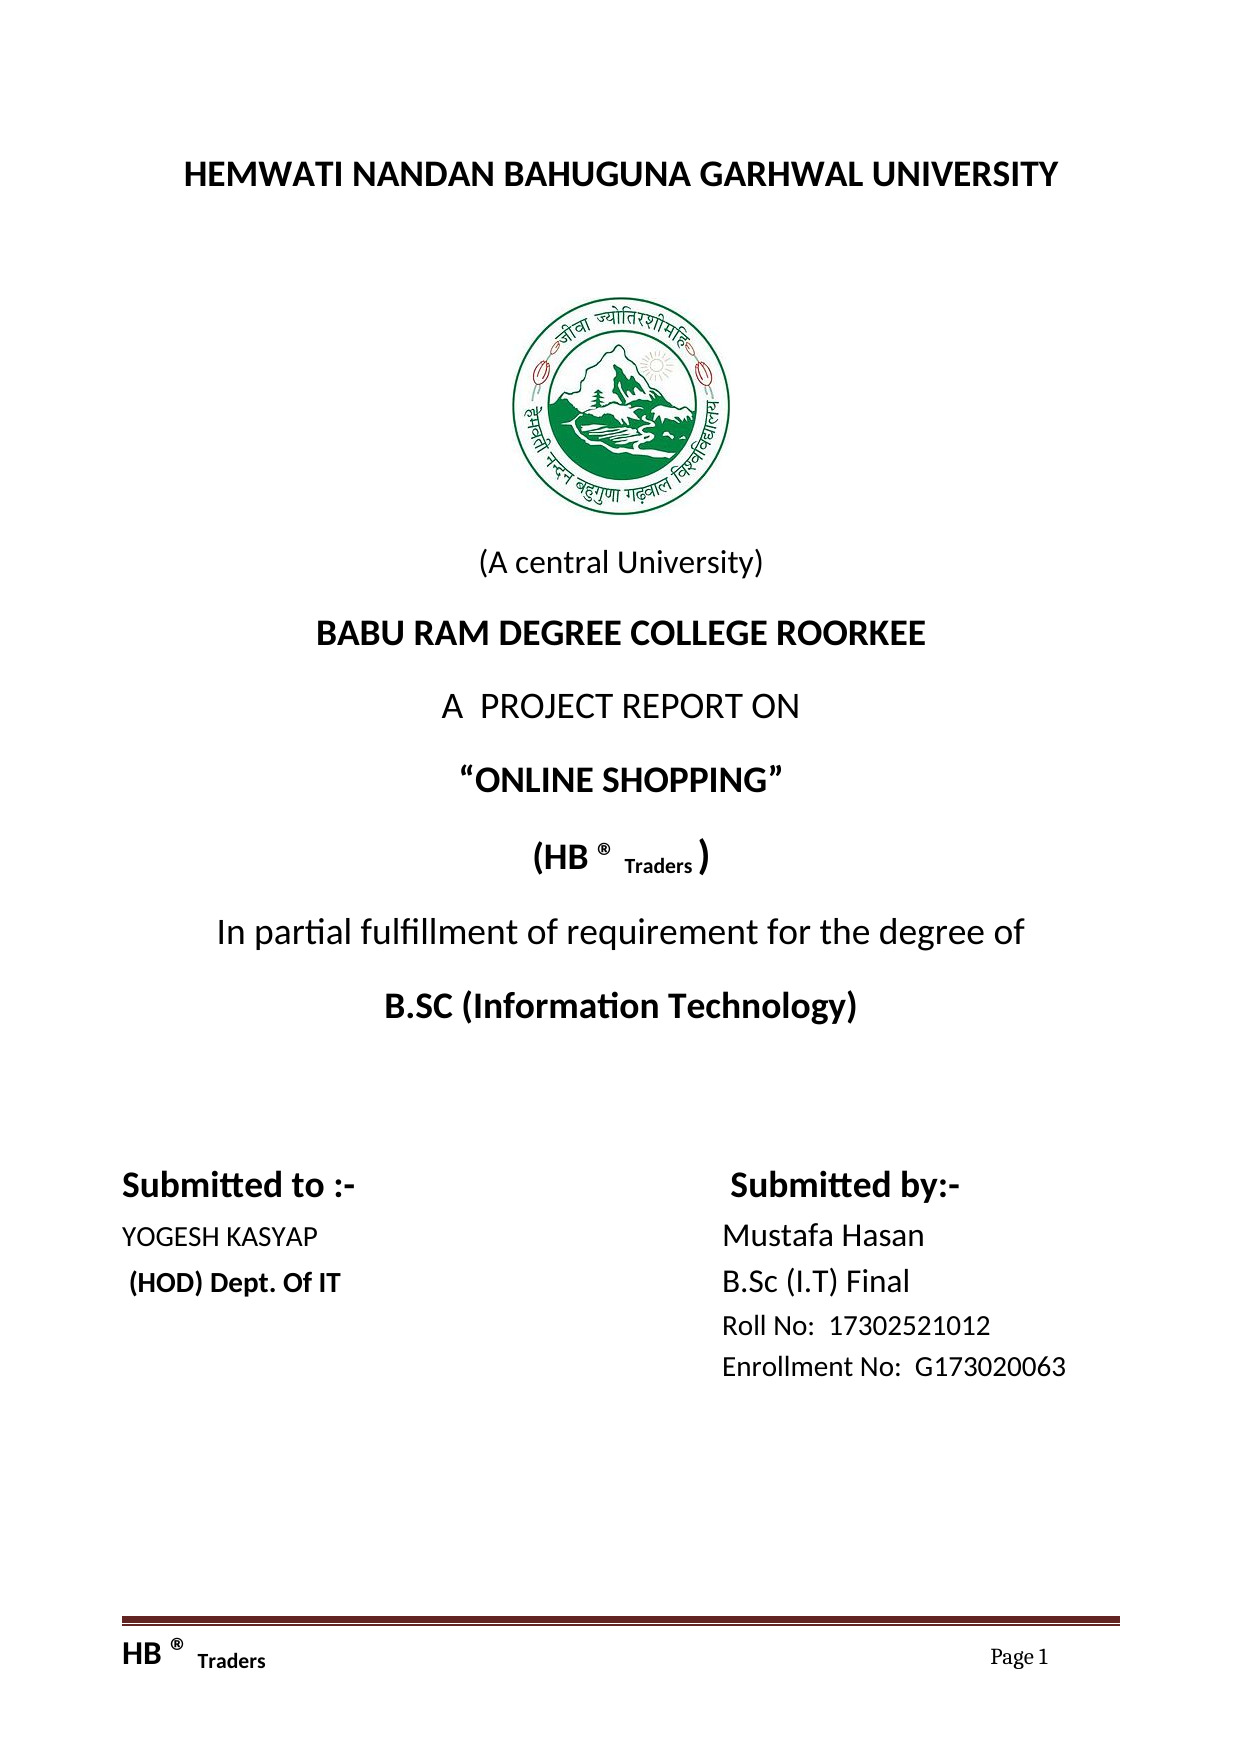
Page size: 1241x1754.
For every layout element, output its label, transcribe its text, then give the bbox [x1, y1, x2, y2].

text Submitted to :- Submitted by:- [122, 1161, 1120, 1207]
text Yogesh kasyap Mustafa Hasan [122, 1213, 1120, 1254]
text In partial fulfillment of requirement for the degree of [122, 908, 1120, 954]
text Roll No: 17302521012 [647, 1307, 1120, 1343]
text (HOD) Dept. Of IT B.Sc (I.T) Final [122, 1260, 1120, 1301]
text (HB ® Traders ) [122, 829, 1120, 880]
text (A central University) [122, 541, 1120, 582]
text HEMWATI NANDAN BAHUGUNA GARHWAL UNIVERSITY [122, 150, 1120, 196]
picture [511, 297, 731, 516]
text “online shopping” [122, 756, 1120, 801]
text A PROJECT REPORT ON [122, 682, 1120, 728]
text Enrollment No: G173020063 [722, 1348, 1120, 1384]
text B.SC (Information Technology) [122, 982, 1120, 1028]
text BABU RAM DEGREE COLLEGE ROORKEE [122, 608, 1120, 654]
